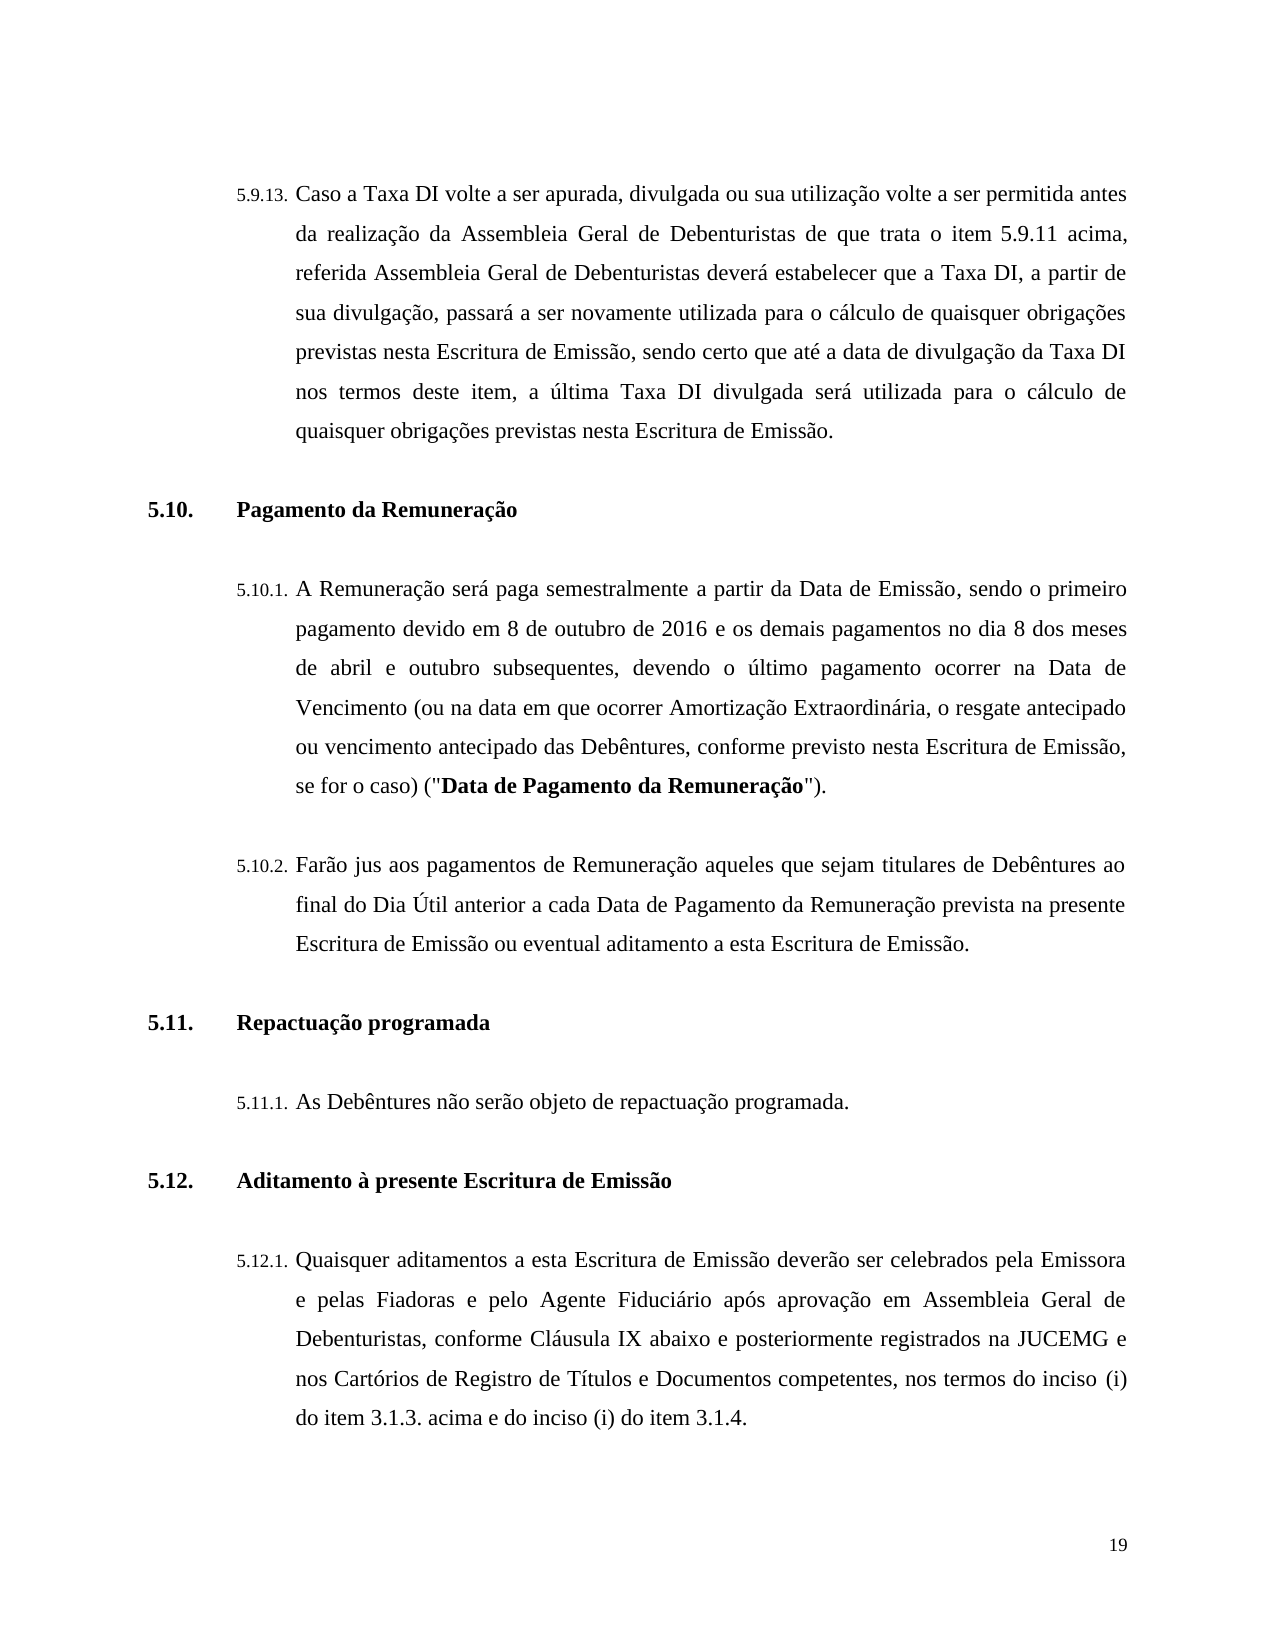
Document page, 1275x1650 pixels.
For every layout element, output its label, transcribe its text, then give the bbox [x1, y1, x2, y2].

list Repactuação programada [148, 1009, 1127, 1036]
list As Debêntures não serão objeto de repactuação programada. [236, 1088, 1127, 1115]
list Pagamento da Remuneração [148, 496, 1127, 523]
list Farão jus aos pagamentos de Remuneração aqueles que sejam titulares de Debêntures ao final do Dia Útil anterior a cada Data de Pagamento da Remuneração prevista na presente Escritura de Emissão ou eventual aditamento a esta Escritura de Emissão. [236, 852, 1127, 957]
list Aditamento à presente Escritura de Emissão [148, 1167, 1127, 1194]
list Caso a Taxa DI volte a ser apurada, divulgada ou sua utilização volte a ser permitida antes da realização da Assembleia Geral de Debenturistas de que trata o item 5.9.11 acima, referida Assembleia Geral de Debenturistas deverá estabelecer que a Taxa DI, a partir de sua divulgação, passará a ser novamente utilizada para o cálculo de quaisquer obrigações previstas nesta Escritura de Emissão, sendo certo que até a data de divulgação da Taxa DI nos termos deste item, a última Taxa DI divulgada será utilizada para o cálculo de quaisquer obrigações previstas nesta Escritura de Emissão. [236, 180, 1128, 444]
list A Remuneração será paga semestralmente a partir da Data de Emissão, sendo o primeiro pagamento devido em 8 de outubro de 2016 e os demais pagamentos no dia 8 dos meses de abril e outubro subsequentes, devendo o último pagamento ocorrer na Data de Vencimento (ou na data em que ocorrer Amortização Extraordinária, o resgate antecipado ou vencimento antecipado das Debêntures, conforme previsto nesta Escritura de Emissão, se for o caso) ("Data de Pagamento da Remuneração"). [236, 575, 1127, 799]
list Quaisquer aditamentos a esta Escritura de Emissão deverão ser celebrados pela Emissora e pelas Fiadoras e pelo Agente Fiduciário após aprovação em Assembleia Geral de Debenturistas, conforme Cláusula IX abaixo e posteriormente registrados na JUCEMG e nos Cartórios de Registro de Títulos e Documentos competentes, nos termos do inciso (i) do item 3.1.3. acima e do inciso (i) do item 3.1.4. [236, 1246, 1127, 1431]
